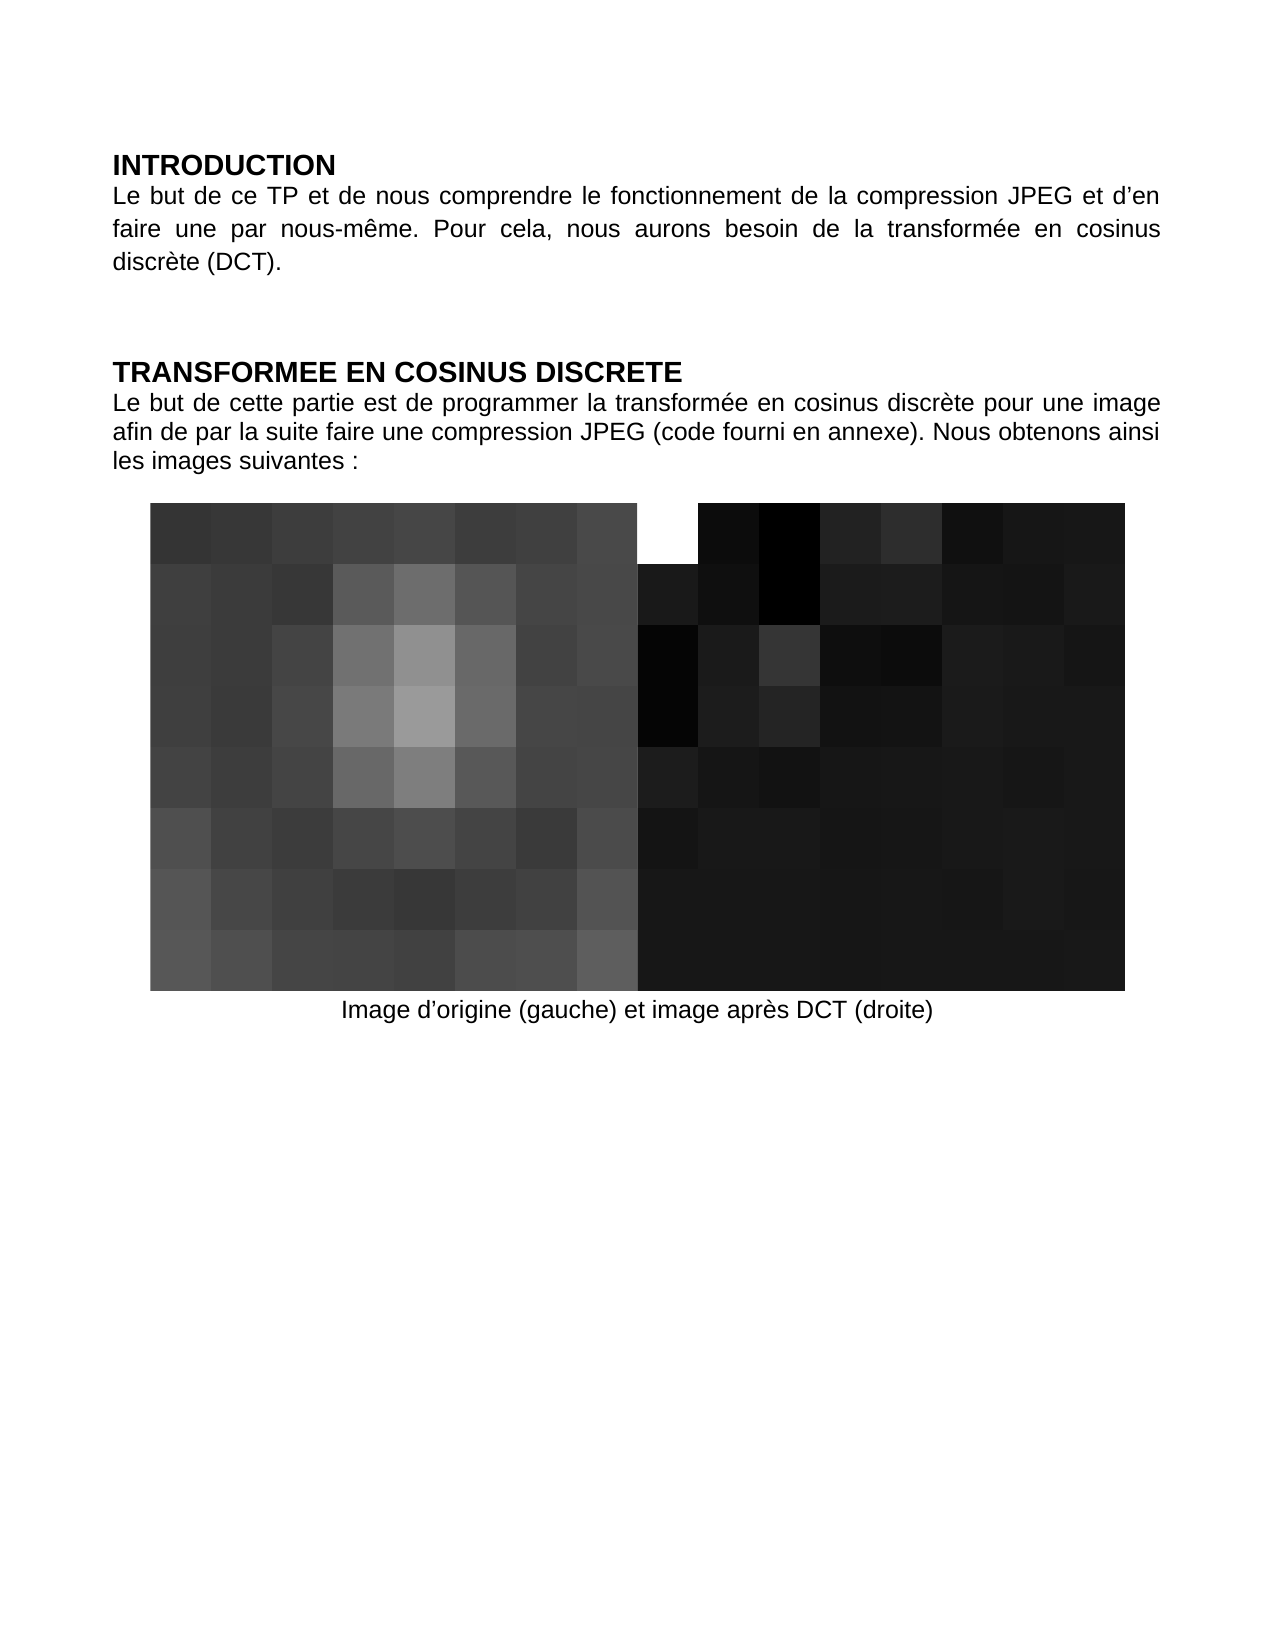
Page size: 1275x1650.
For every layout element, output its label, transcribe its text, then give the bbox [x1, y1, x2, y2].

text INTRODUCTION [112, 148, 1162, 181]
picture [150, 503, 1125, 991]
text Le but de ce TP et de nous comprendre le fonctionnement de la compression JPEG et d’en faire une par nous-même. Pour cela, nous aurons besoin de la transformée en cosinus discrète (DCT). [112, 181, 1162, 276]
text Le but de cette partie est de programmer la transformée en cosinus discrète pour une image afin de par la suite faire une compression JPEG (code fourni en annexe). Nous obtenons ainsi les images suivantes : [112, 388, 1162, 475]
text TRANSFORMEE EN COSINUS DISCRETE [112, 355, 1162, 388]
